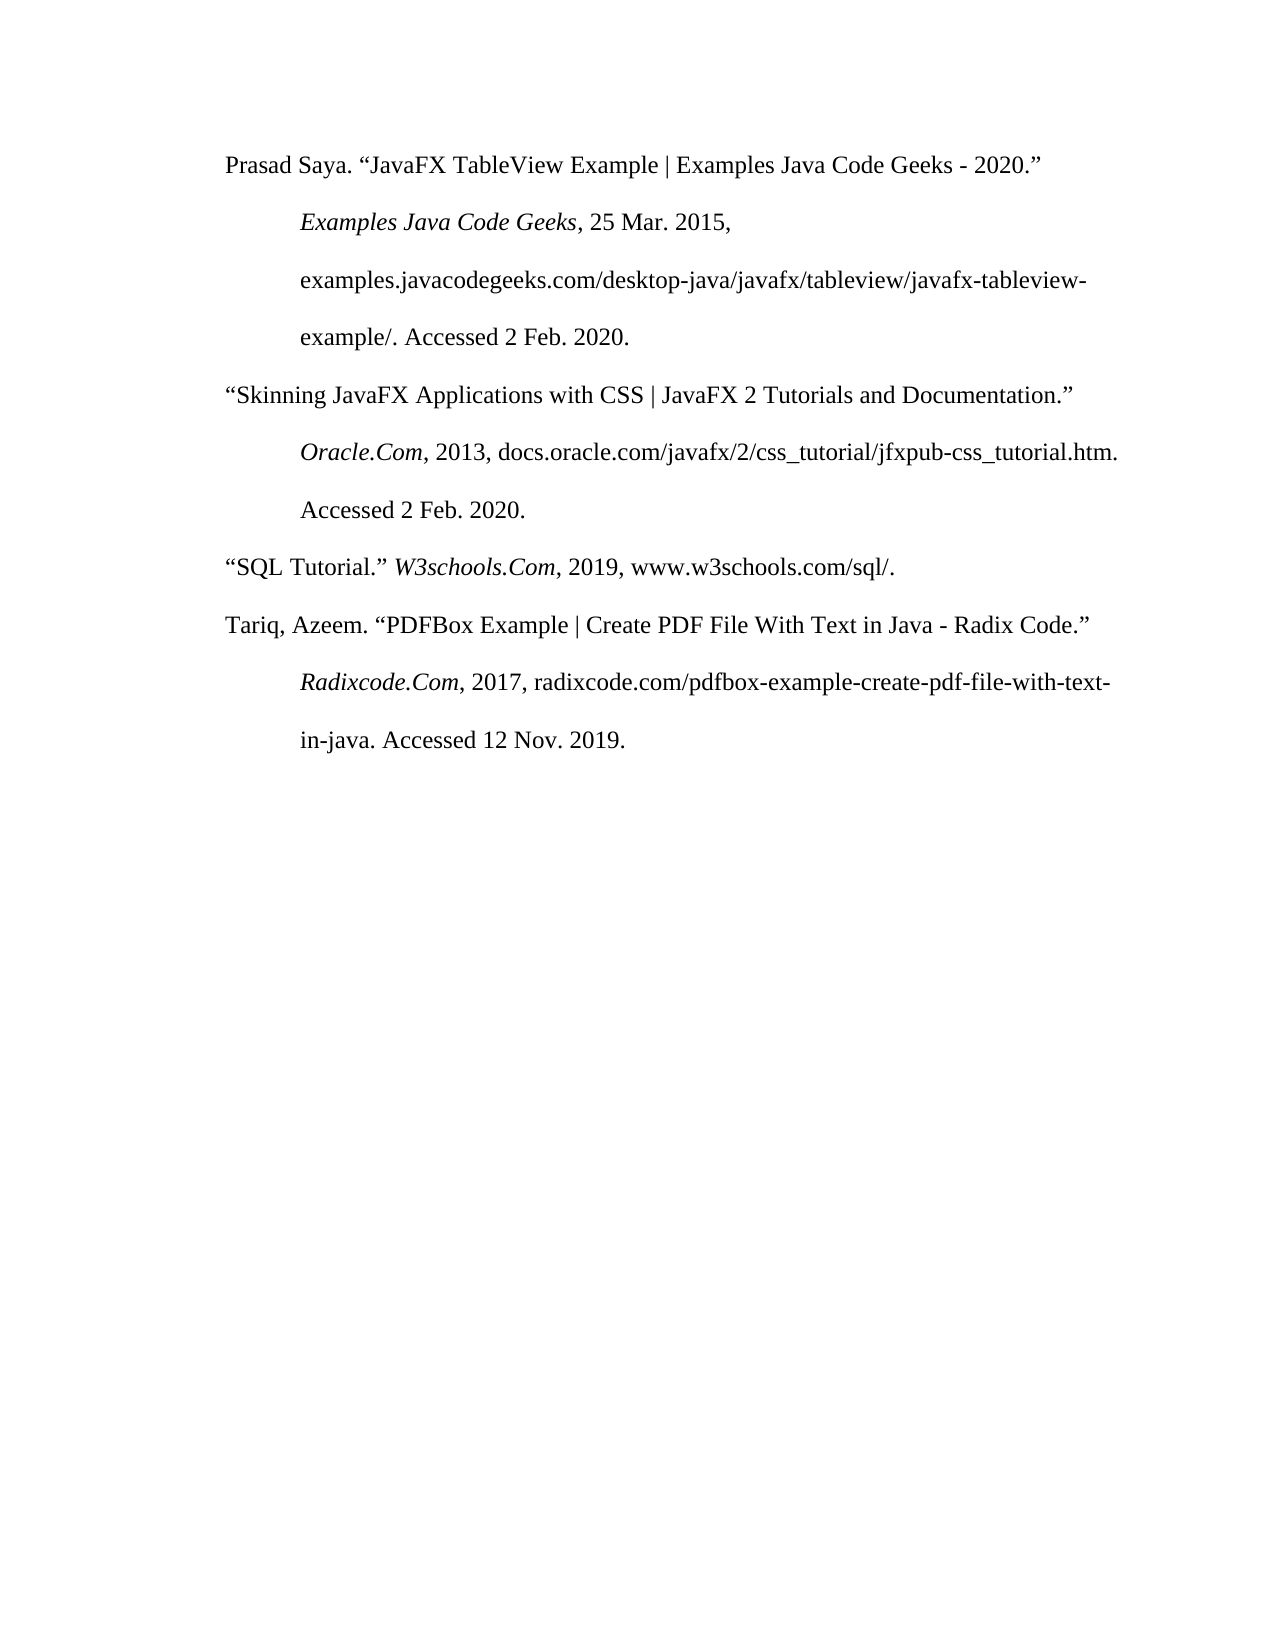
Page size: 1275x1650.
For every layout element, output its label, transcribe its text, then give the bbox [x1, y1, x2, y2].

text “SQL Tutorial.” W3schools.Com, 2019, www.w3schools.com/sql/. [225, 552, 1125, 581]
text Prasad Saya. “JavaFX TableView Example | Examples Java Code Geeks - 2020.” Examples Java Code Geeks, 25 Mar. 2015, examples.javacodegeeks.com/desktop-java/javafx/tableview/javafx-tableview-example/. Accessed 2 Feb. 2020. [225, 150, 1125, 351]
text “Skinning JavaFX Applications with CSS | JavaFX 2 Tutorials and Documentation.” Oracle.Com, 2013, docs.oracle.com/javafx/2/css_tutorial/jfxpub-css_tutorial.htm. Accessed 2 Feb. 2020. [225, 380, 1125, 524]
text Tariq, Azeem. “PDFBox Example | Create PDF File With Text in Java - Radix Code.” Radixcode.Com, 2017, radixcode.com/pdfbox-example-create-pdf-file-with-text-in-java. Accessed 12 Nov. 2019. [225, 610, 1125, 754]
